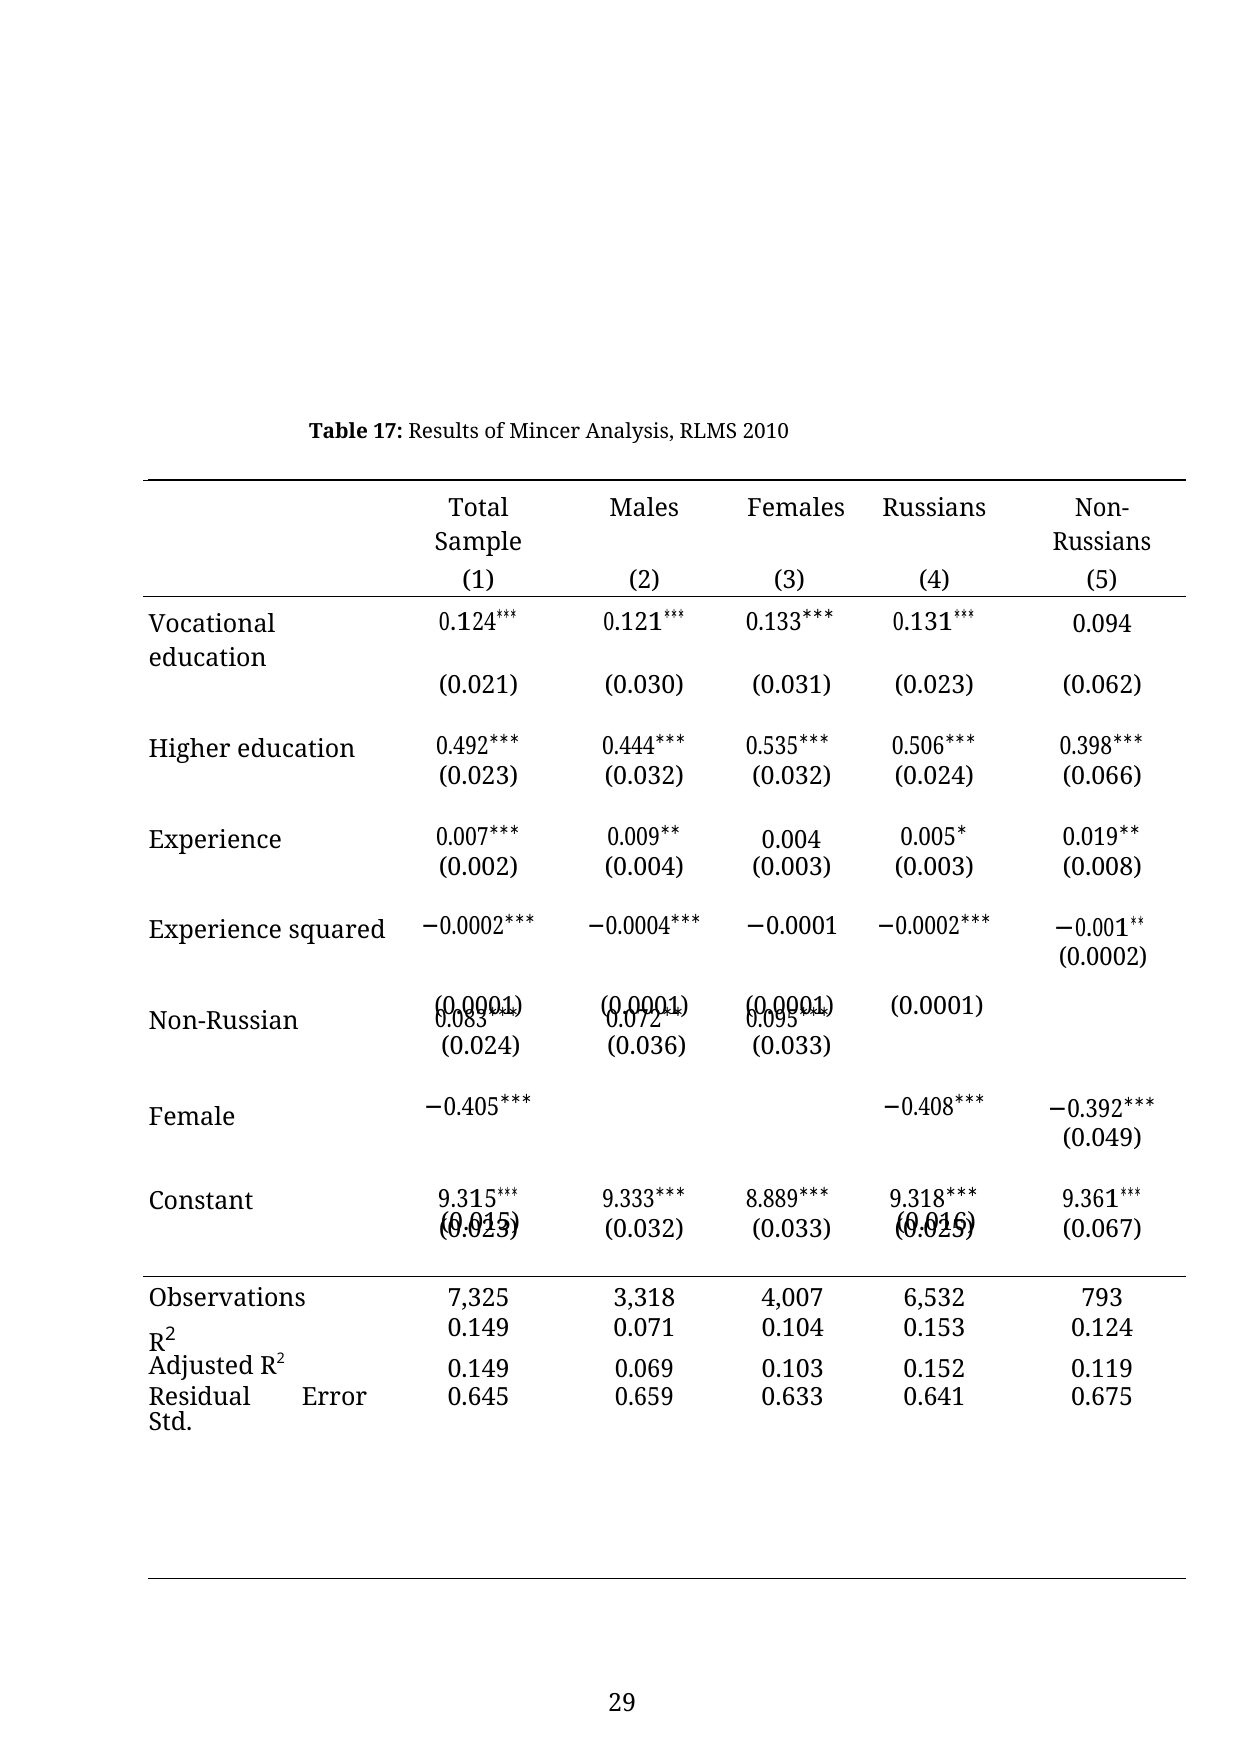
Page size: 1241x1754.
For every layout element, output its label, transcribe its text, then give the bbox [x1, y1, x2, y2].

text (0.015) (0.016) [440, 1204, 1219, 1238]
text (0.0001) (0.0001) (0.0001) (0.0001) [434, 988, 1219, 1022]
text Table 17: Results of Mincer Analysis, RLMS 2010 [50, 417, 1048, 445]
